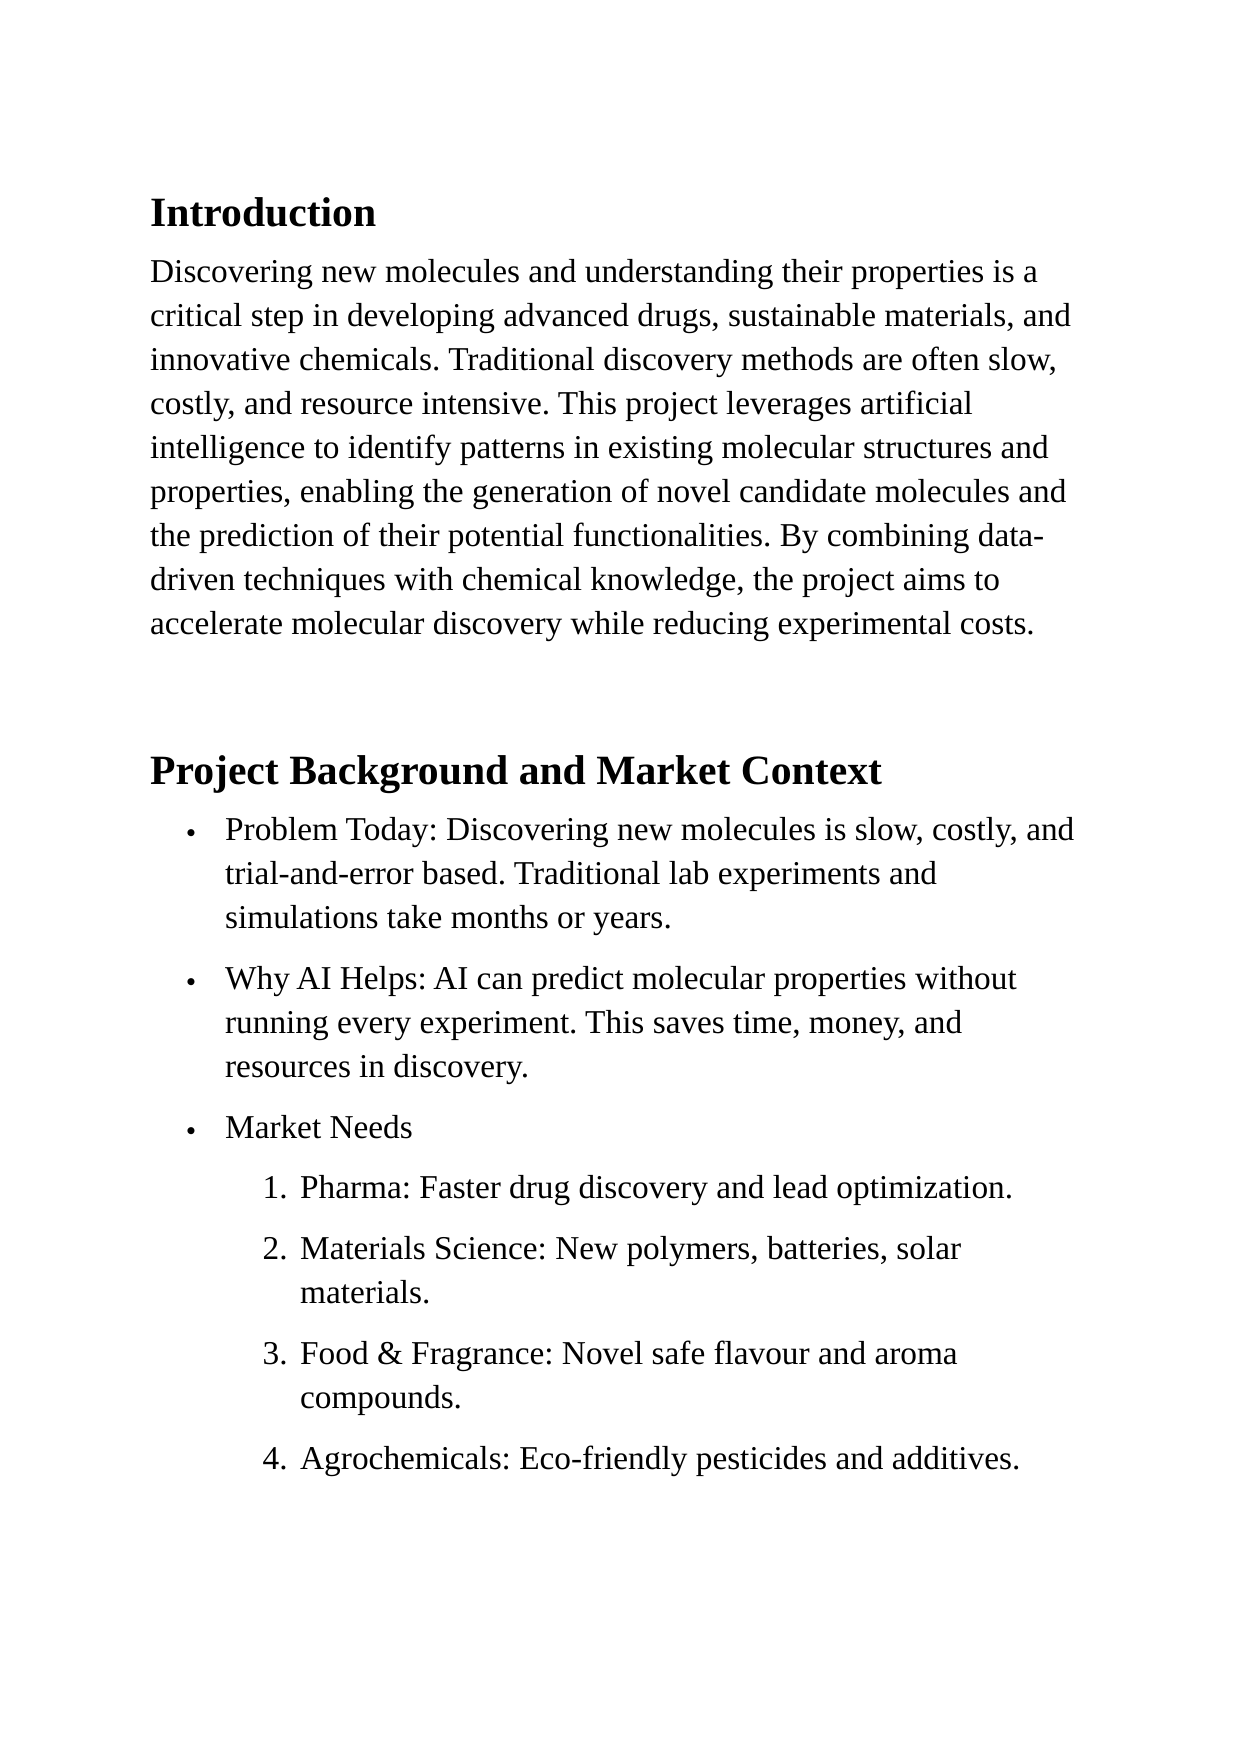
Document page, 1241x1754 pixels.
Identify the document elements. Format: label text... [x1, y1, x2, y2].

list Materials Science: New polymers, batteries, solar materials. [262, 1228, 1090, 1311]
subtitle Introduction [150, 187, 1090, 235]
list Problem Today: Discovering new molecules is slow, costly, and trial-and-error based. Traditional lab experiments and simulations take months or years. [187, 809, 1090, 936]
list Agrochemicals: Eco-friendly pesticides and additives. [262, 1438, 1090, 1476]
list Market Needs [187, 1107, 1090, 1145]
list Why AI Helps: AI can predict molecular properties without running every experiment. This saves time, money, and resources in discovery. [187, 958, 1090, 1084]
list Pharma: Faster drug discovery and lead optimization. [262, 1168, 1090, 1206]
subtitle Project Background and Market Context [150, 746, 1090, 794]
list Food & Fragrance: Novel safe flavour and aroma compounds. [262, 1333, 1090, 1416]
text Discovering new molecules and understanding their properties is a critical step in developing advanced drugs, sustainable materials, and innovative chemicals. Traditional discovery methods are often slow, costly, and resource intensive. This project leverages artificial intelligence to identify patterns in existing molecular structures and properties, enabling the generation of novel candidate molecules and the prediction of their potential functionalities. By combining data-driven techniques with chemical knowledge, the project aims to accelerate molecular discovery while reducing experimental costs. [150, 251, 1090, 642]
